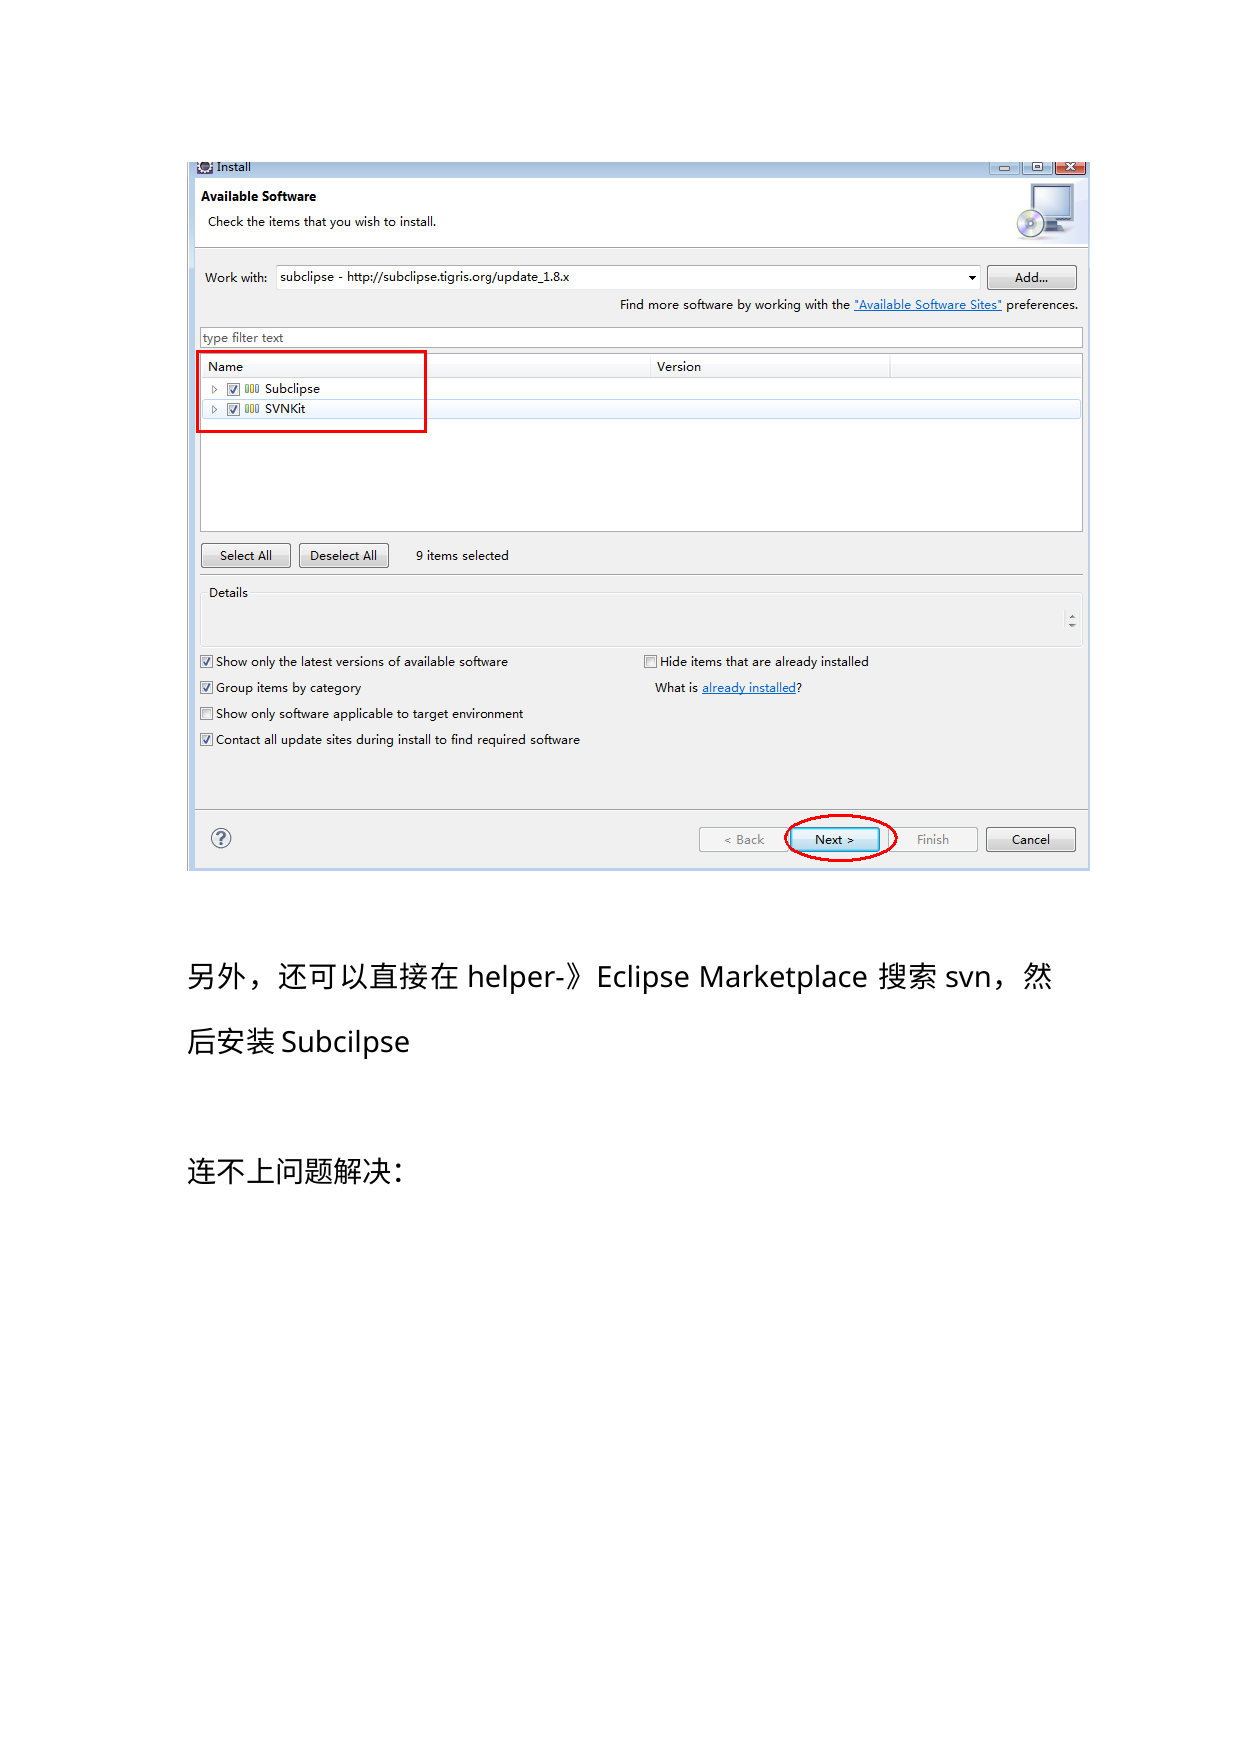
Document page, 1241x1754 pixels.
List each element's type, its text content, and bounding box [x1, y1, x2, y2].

text 连不上问题解决： [187, 1137, 1053, 1202]
text 另外，还可以直接在helper-》Eclipse Marketplace 搜索svn，然后安装Subcilpse [187, 942, 1053, 1072]
picture [187, 162, 1090, 871]
